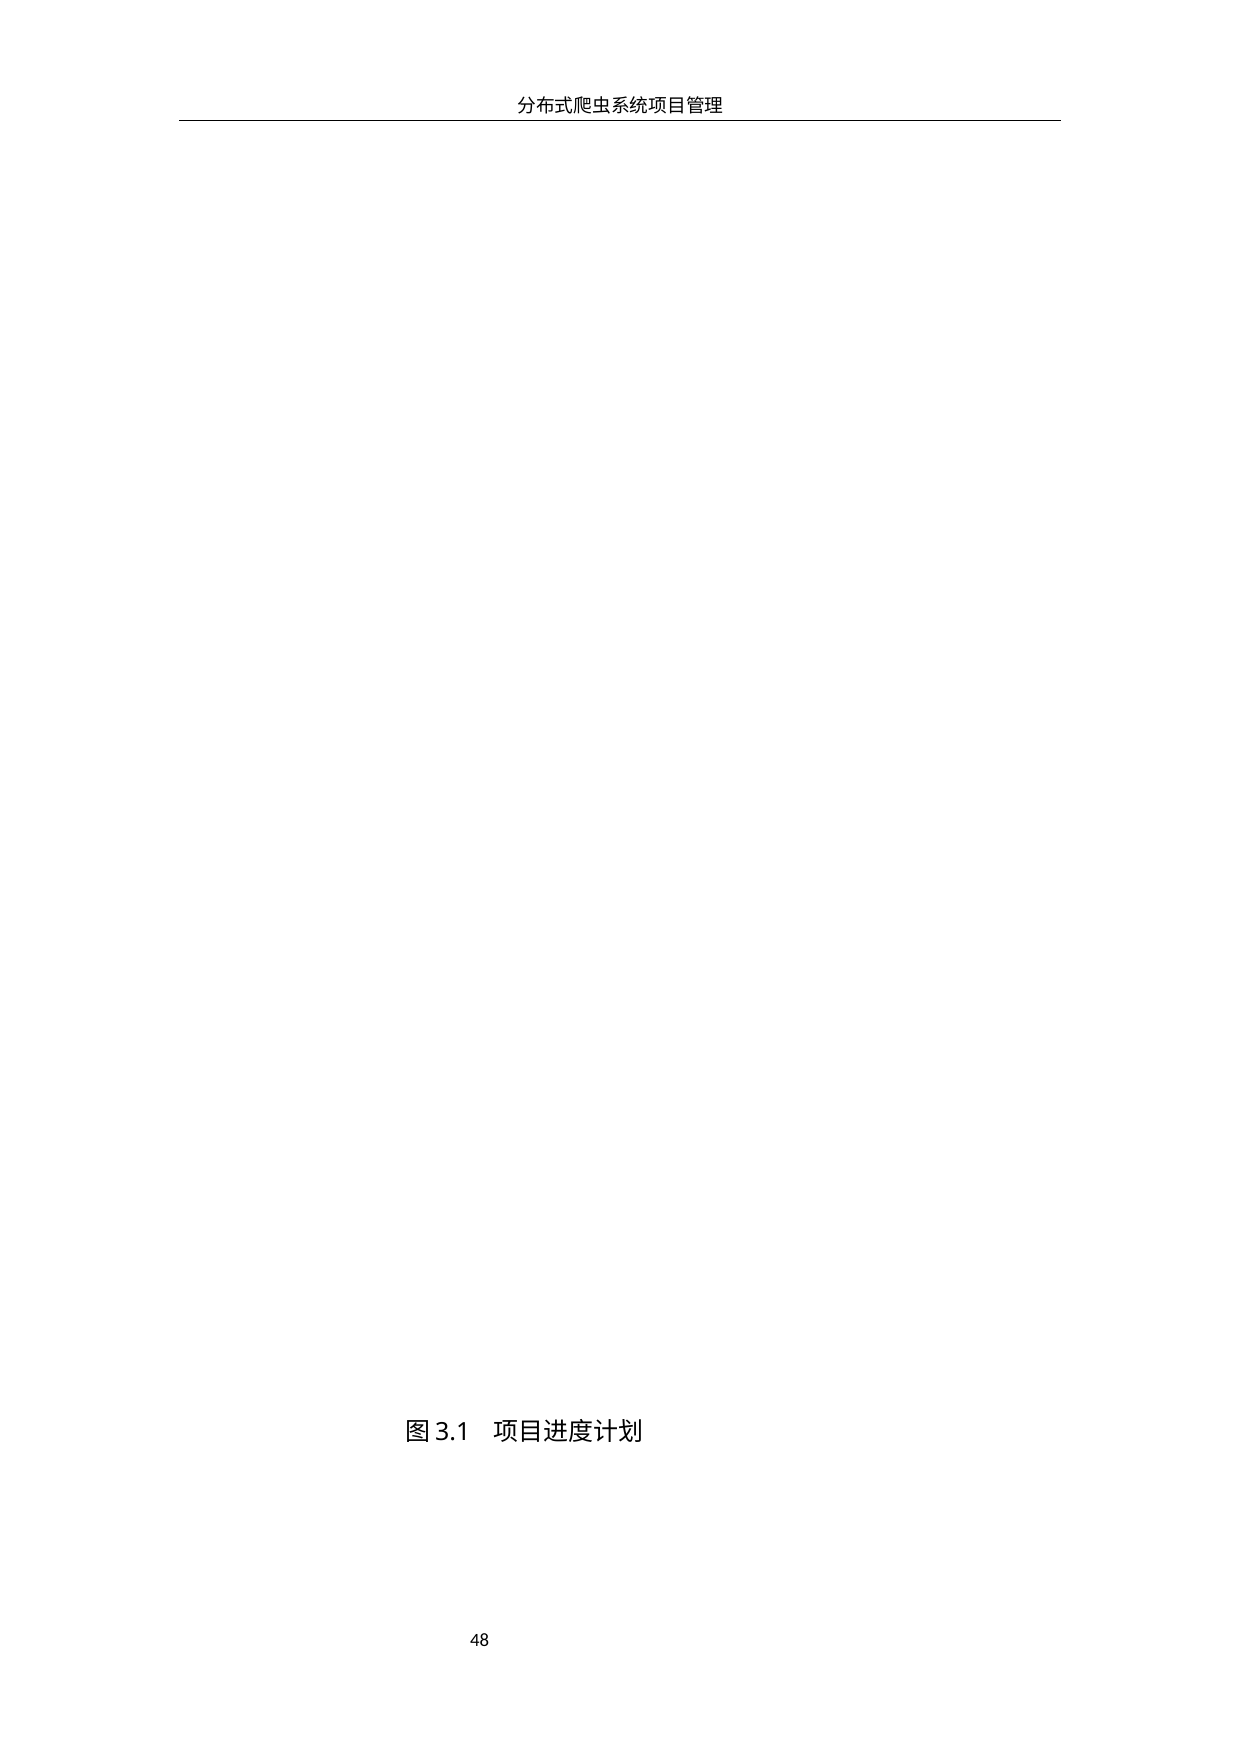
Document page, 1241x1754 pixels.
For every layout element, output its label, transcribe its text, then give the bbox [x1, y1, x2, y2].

text 图3.1 项目进度计划 [187, 1397, 1053, 1462]
